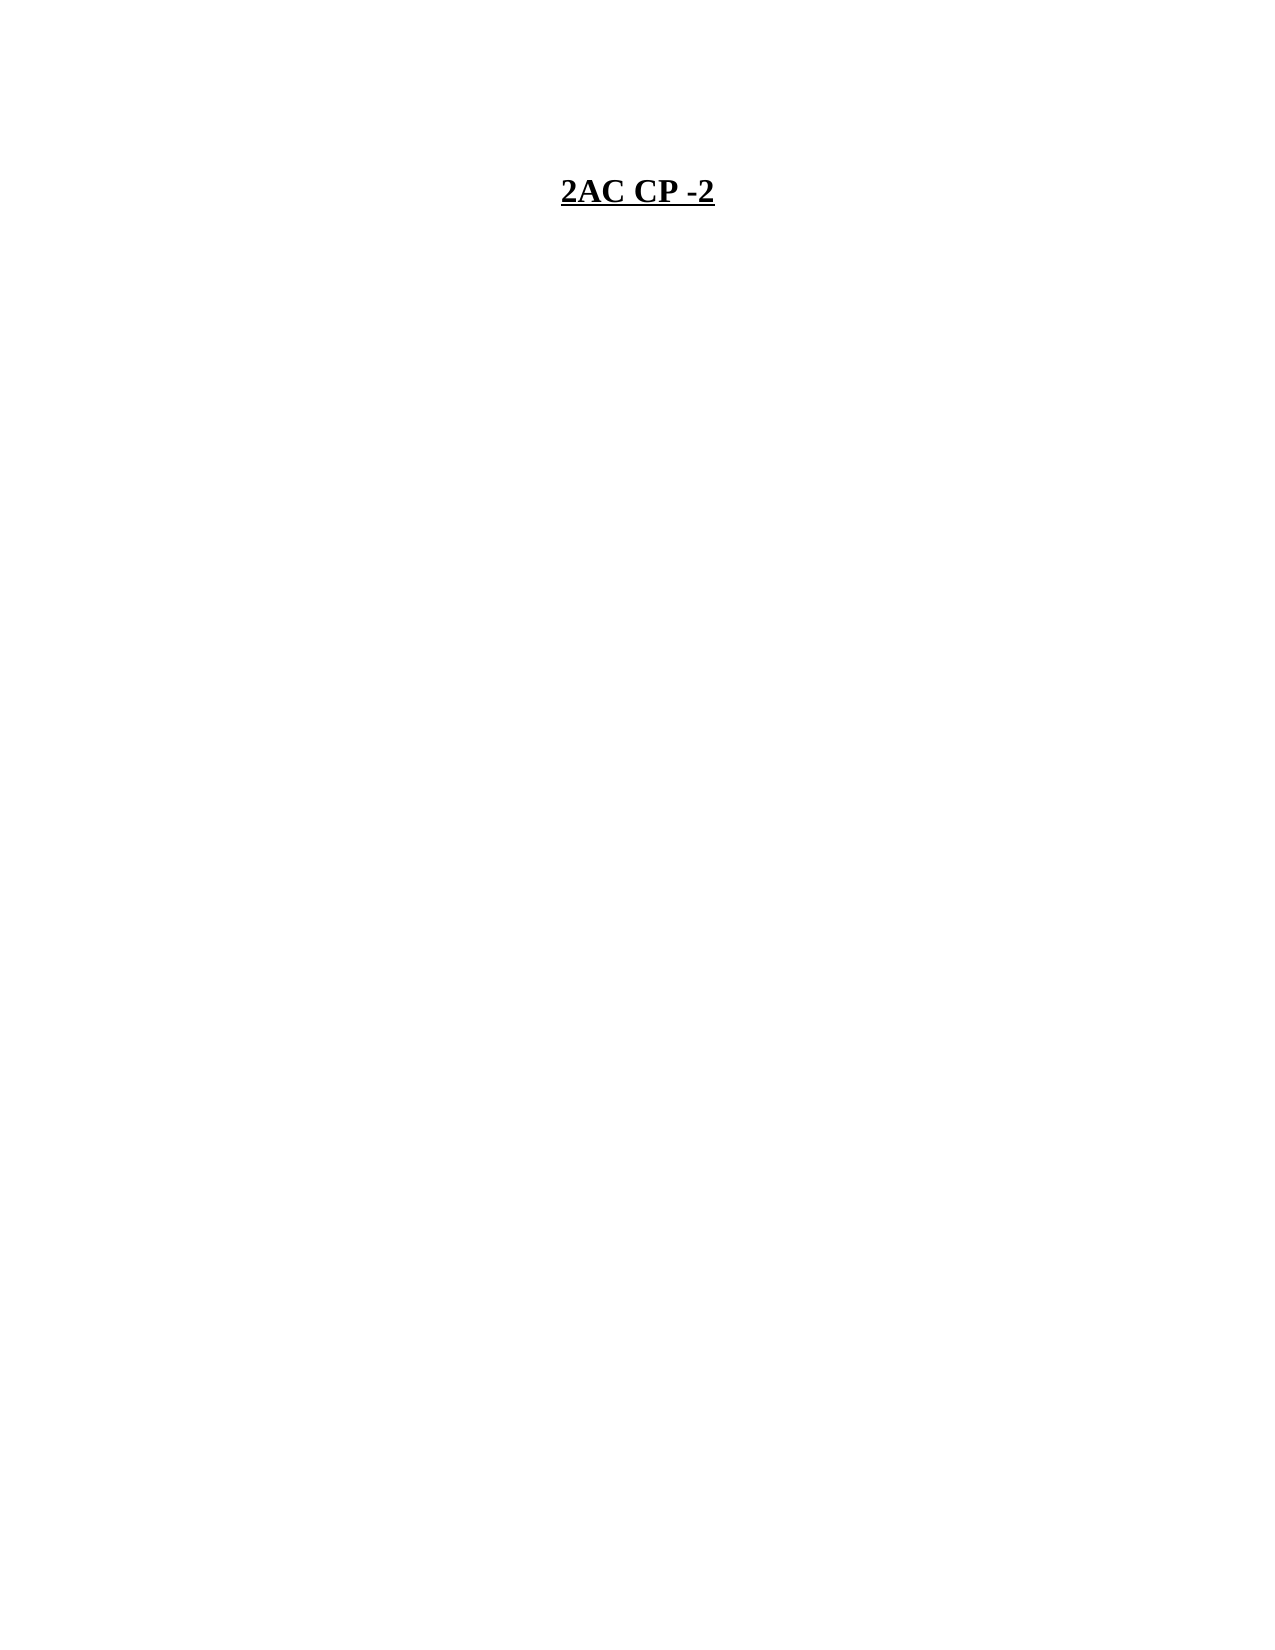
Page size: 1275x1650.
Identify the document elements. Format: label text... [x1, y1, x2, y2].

subtitle 2AC CP -2 [187, 171, 1087, 209]
